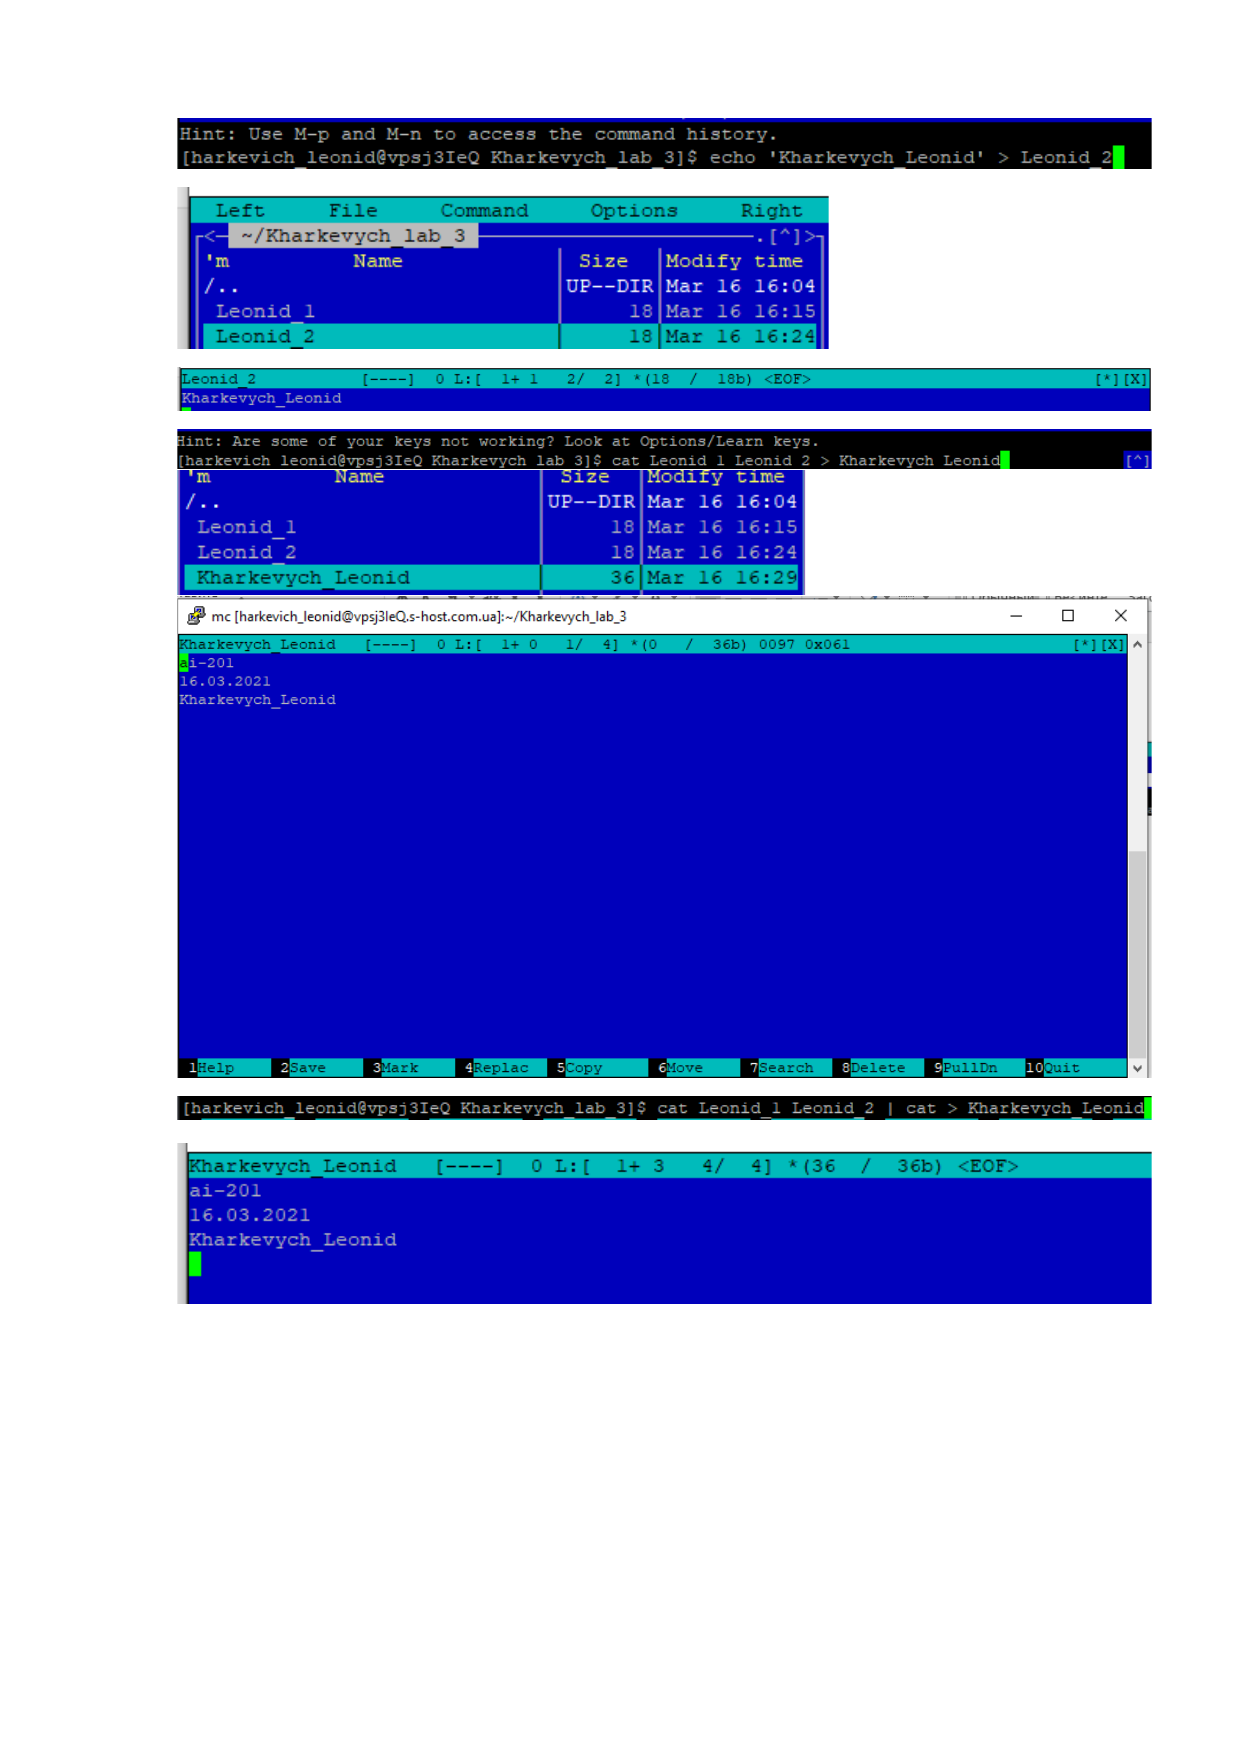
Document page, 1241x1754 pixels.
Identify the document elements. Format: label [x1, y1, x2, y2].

picture [177, 1143, 1152, 1304]
picture [177, 1096, 1152, 1120]
picture [177, 367, 1152, 411]
picture [177, 187, 829, 349]
picture [177, 118, 1152, 169]
picture [177, 470, 806, 595]
picture [177, 429, 1152, 469]
picture [177, 596, 1152, 1078]
